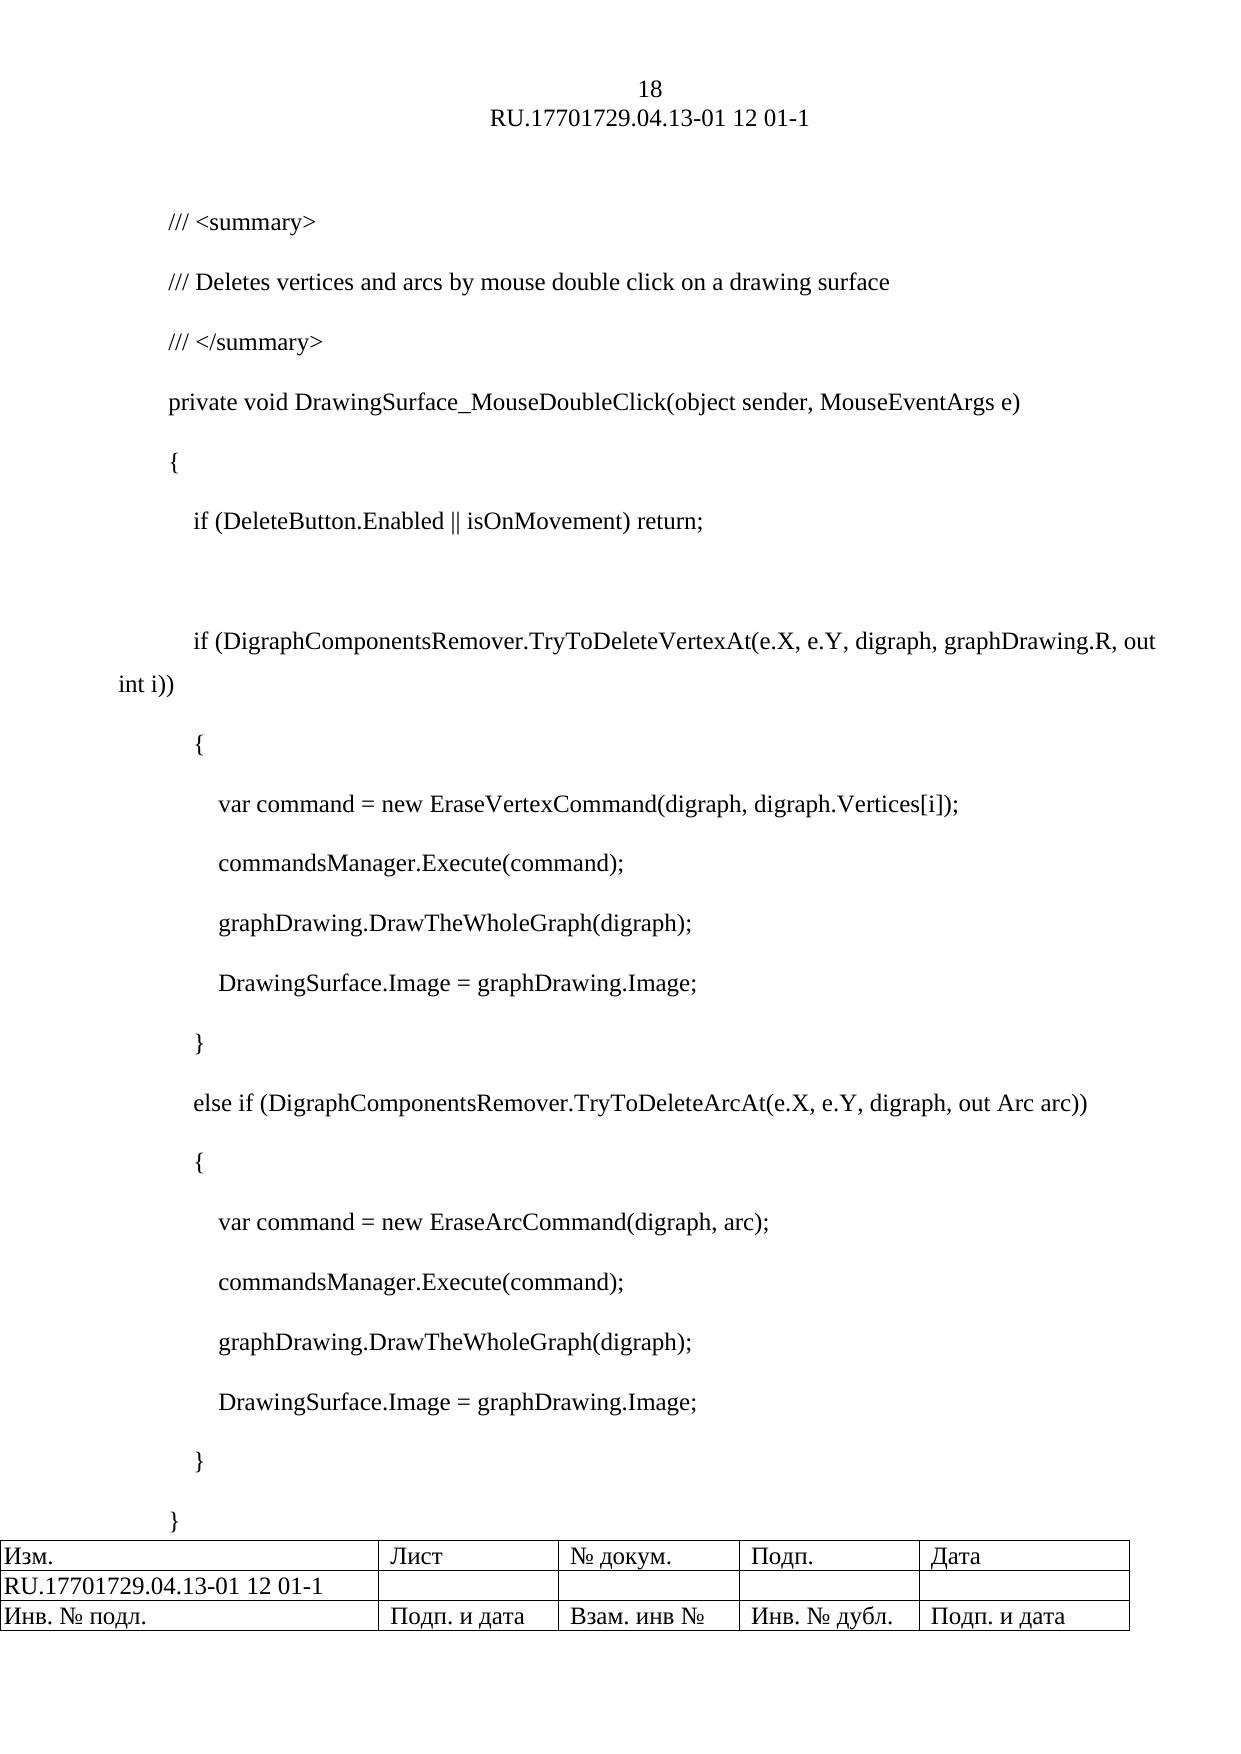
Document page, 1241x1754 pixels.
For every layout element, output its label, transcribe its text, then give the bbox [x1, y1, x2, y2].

text { [118, 729, 1181, 758]
text } [118, 1446, 1181, 1475]
text } [118, 1028, 1181, 1057]
text /// Deletes vertices and arcs by mouse double click on a drawing surface [118, 267, 1181, 296]
text if (DigraphComponentsRemover.TryToDeleteVertexAt(e.X, e.Y, digraph, graphDrawing.R, out int i)) [118, 626, 1181, 698]
text /// </summary> [118, 327, 1181, 356]
text if (DeleteButton.Enabled || isOnMovement) return; [118, 506, 1181, 535]
text DrawingSurface.Image = graphDrawing.Image; [118, 968, 1181, 997]
text graphDrawing.DrawTheWholeGraph(digraph); [118, 908, 1181, 937]
text DrawingSurface.Image = graphDrawing.Image; [118, 1387, 1181, 1415]
text var command = new EraseVertexCommand(digraph, digraph.Vertices[i]); [118, 789, 1181, 817]
text } [118, 1506, 1181, 1535]
text graphDrawing.DrawTheWholeGraph(digraph); [118, 1327, 1181, 1356]
text /// <summary> [118, 207, 1181, 236]
text commandsManager.Execute(command); [118, 1267, 1181, 1296]
text { [118, 1147, 1181, 1176]
text private void DrawingSurface_MouseDoubleClick(object sender, MouseEventArgs e) [118, 387, 1181, 416]
text commandsManager.Execute(command); [118, 848, 1181, 877]
text var command = new EraseArcCommand(digraph, arc); [118, 1207, 1181, 1236]
text { [118, 447, 1181, 475]
text else if (DigraphComponentsRemover.TryToDeleteArcAt(e.X, e.Y, digraph, out Arc arc)) [118, 1088, 1181, 1116]
